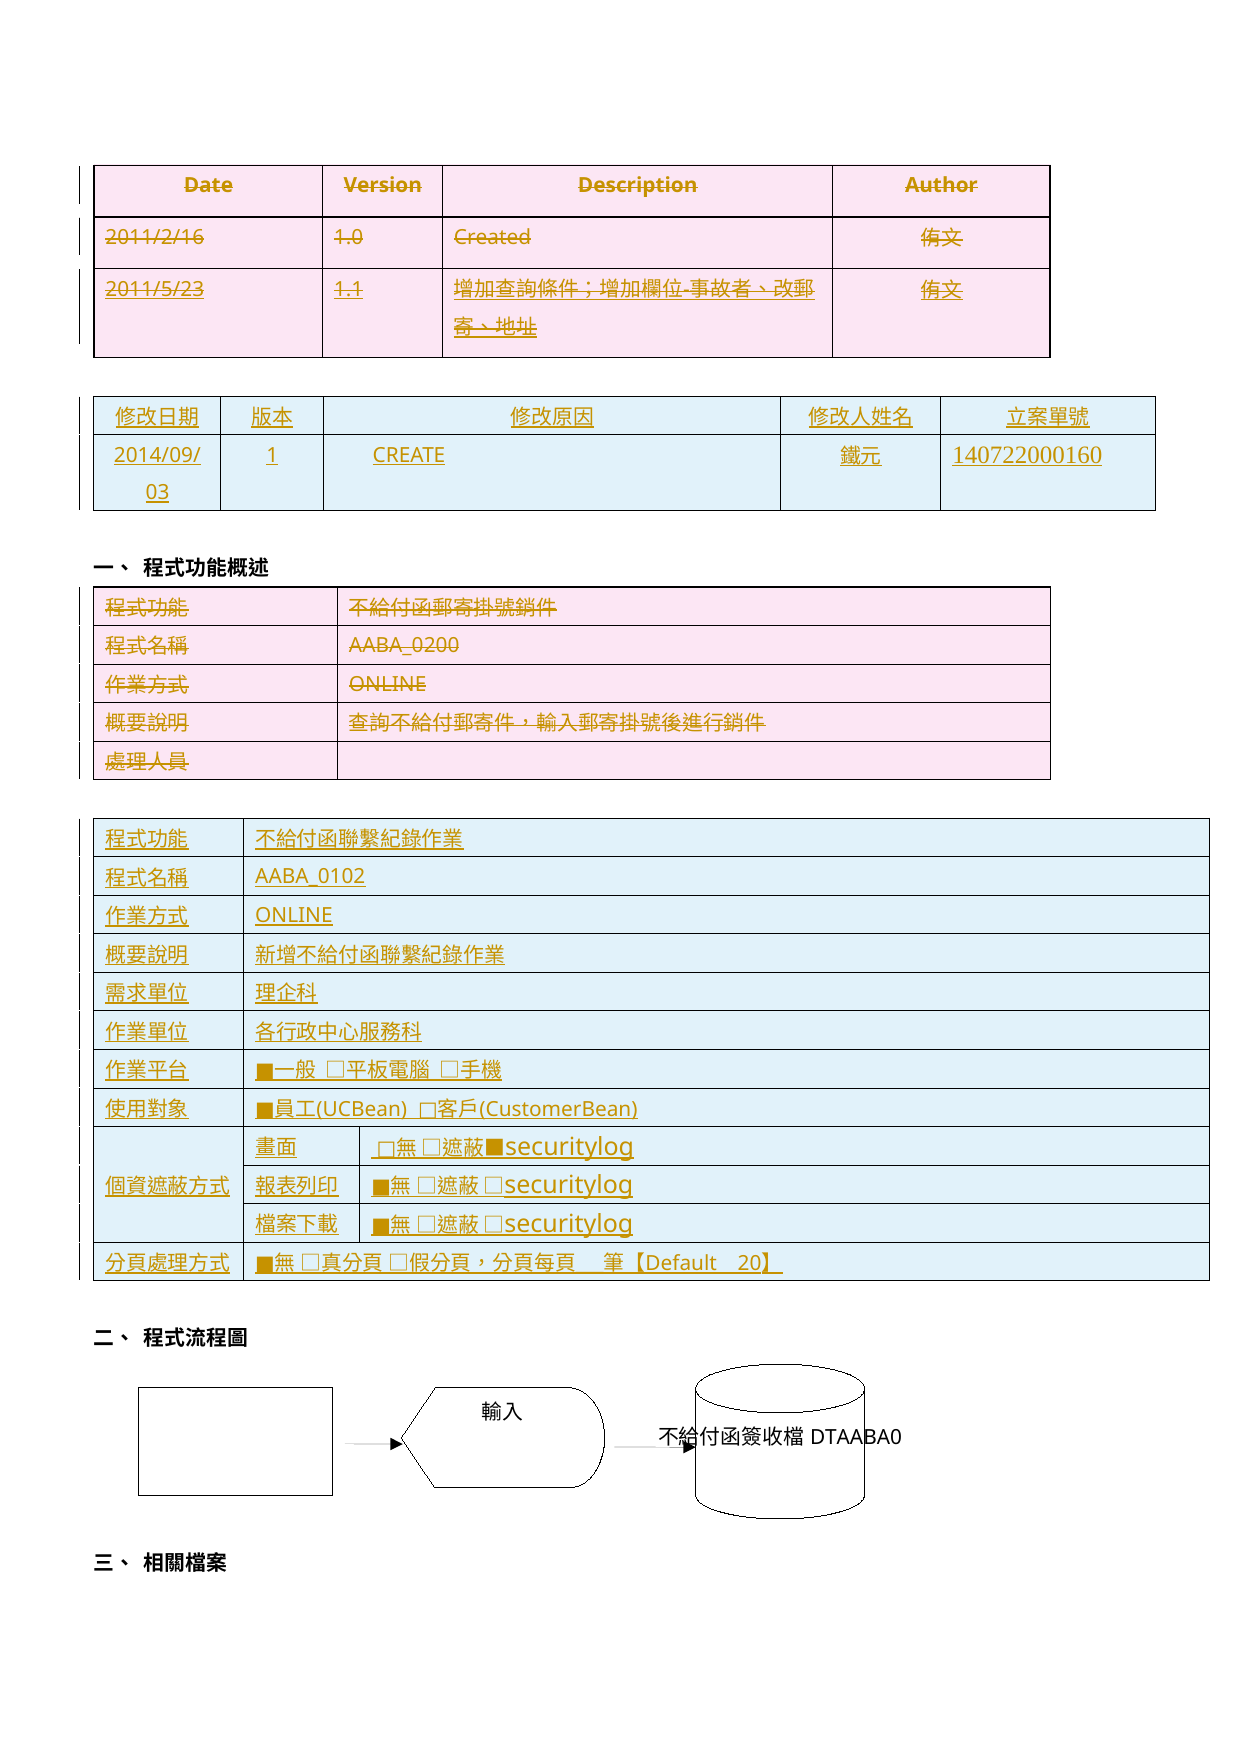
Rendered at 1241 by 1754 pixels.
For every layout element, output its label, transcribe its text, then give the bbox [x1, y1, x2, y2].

list 程式流程圖 [94, 1319, 1144, 1356]
list 相關檔案 [94, 1544, 1144, 1581]
list 程式功能概述 [94, 549, 1144, 586]
